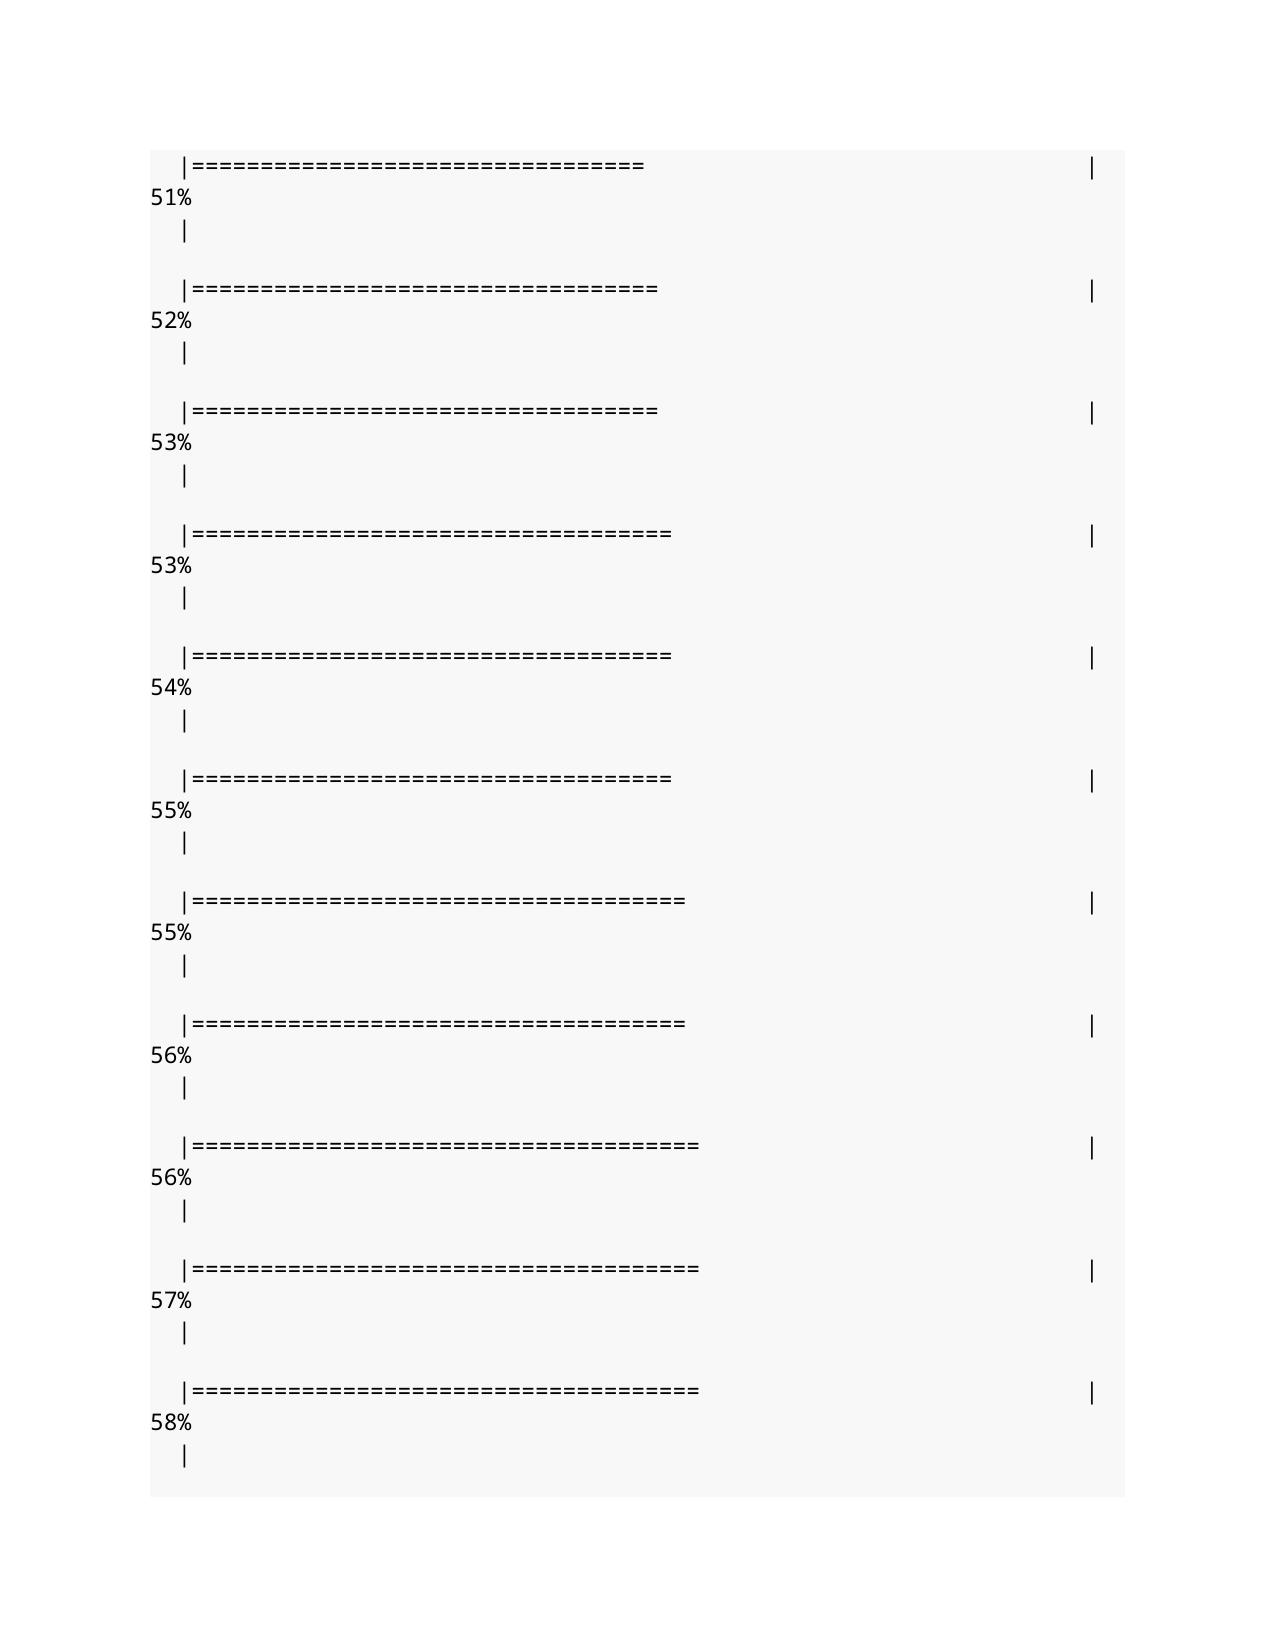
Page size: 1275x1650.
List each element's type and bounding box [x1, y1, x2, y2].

text [150, 150, 1125, 1497]
